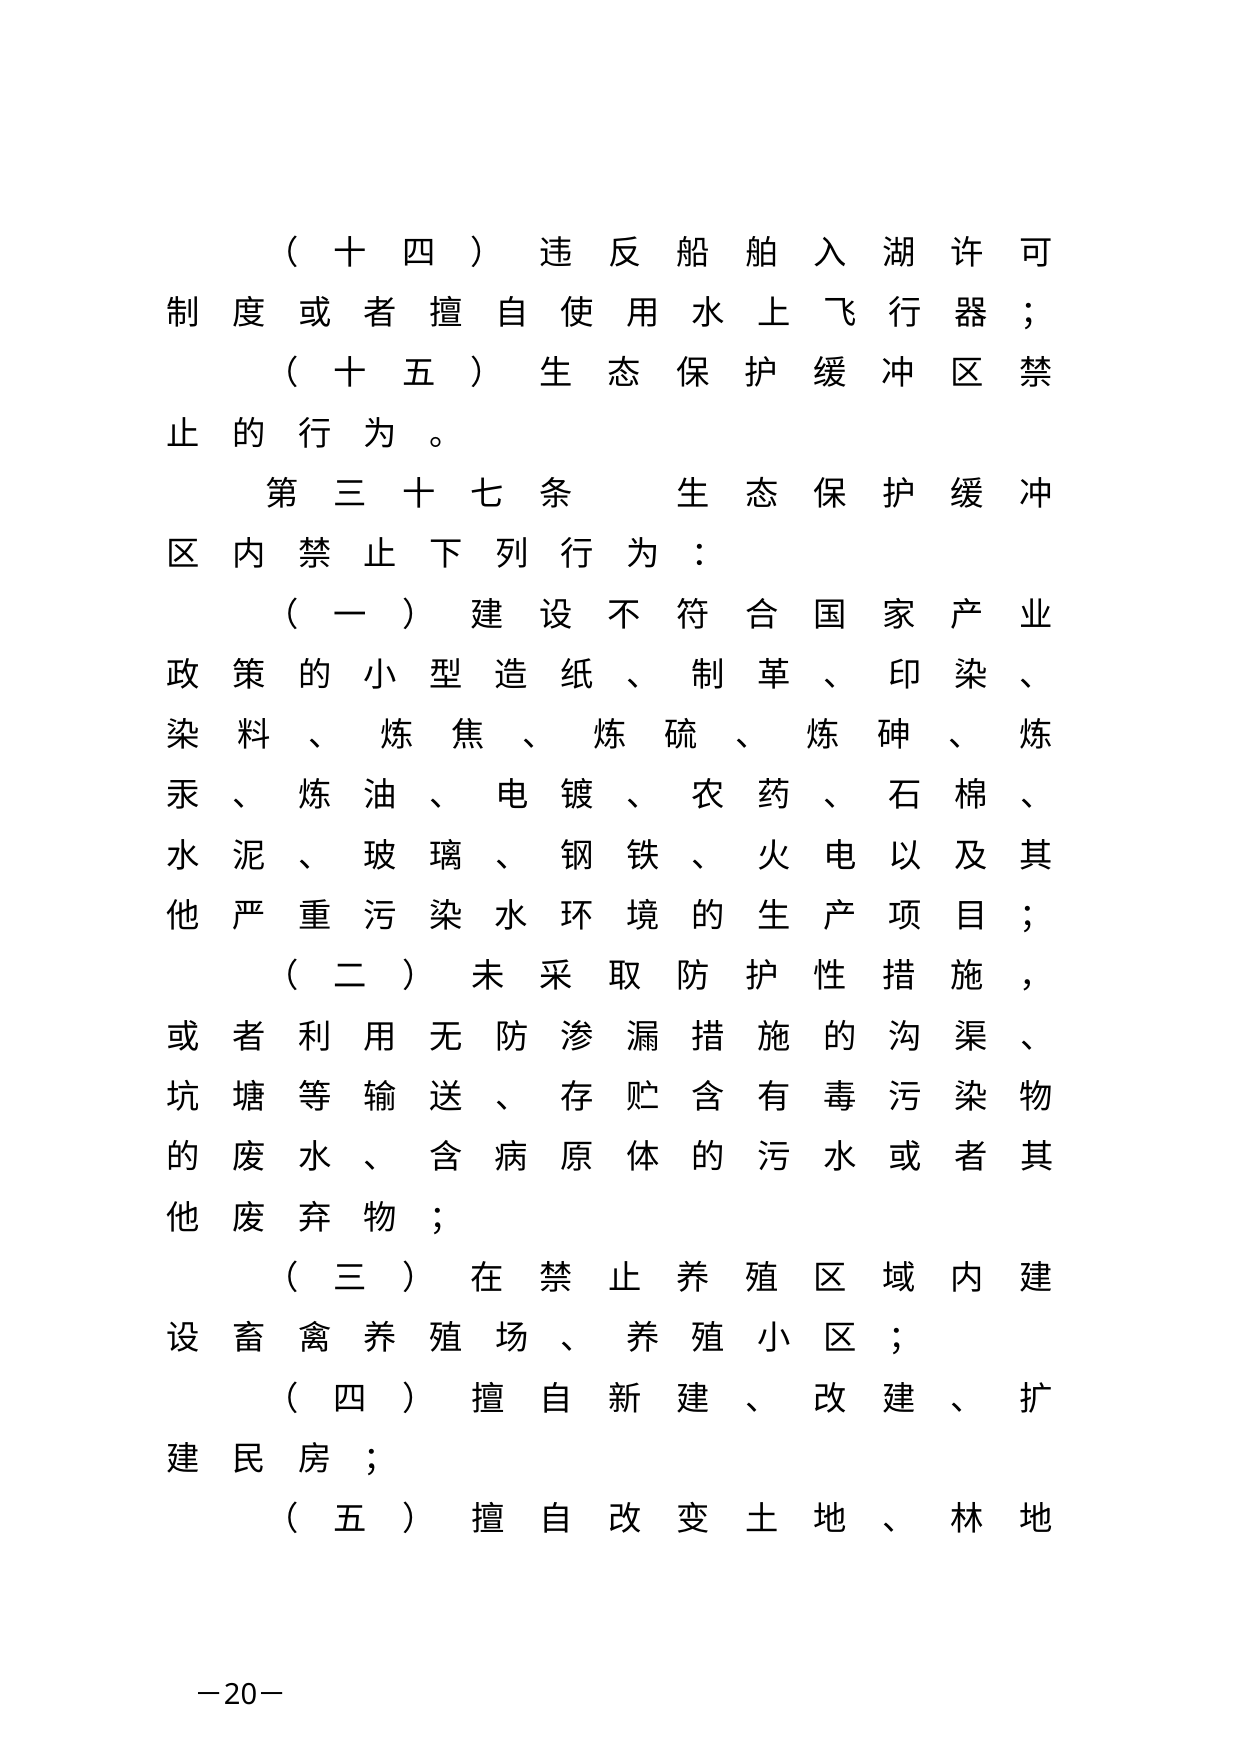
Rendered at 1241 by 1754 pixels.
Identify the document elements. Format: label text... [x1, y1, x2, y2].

text （四）擅自新建、改建、扩建民房； [167, 1365, 1085, 1486]
text （五）擅自改变土地、林地用途； [167, 1486, 1085, 1546]
text （一）建设不符合国家产业政策的小型造纸、制革、印染、染料、炼焦、炼硫、炼砷、炼汞、炼油、电镀、农药、石棉、水泥、玻璃、钢铁、火电以及其他严重污染水环境的生产项目； [167, 581, 1085, 943]
text 第三十七条 生态保护缓冲区内禁止下列行为： [167, 461, 1085, 581]
text （三）在禁止养殖区域内建设畜禽养殖场、养殖小区； [167, 1245, 1085, 1365]
text （二）未采取防护性措施，或者利用无防渗漏措施的沟渠、坑塘等输送、存贮含有毒污染物的废水、含病原体的污水或者其他废弃物； [167, 943, 1085, 1245]
text （十四）违反船舶入湖许可制度或者擅自使用水上飞行器； [167, 219, 1085, 340]
text （十五）生态保护缓冲区禁止的行为。 [167, 340, 1085, 461]
